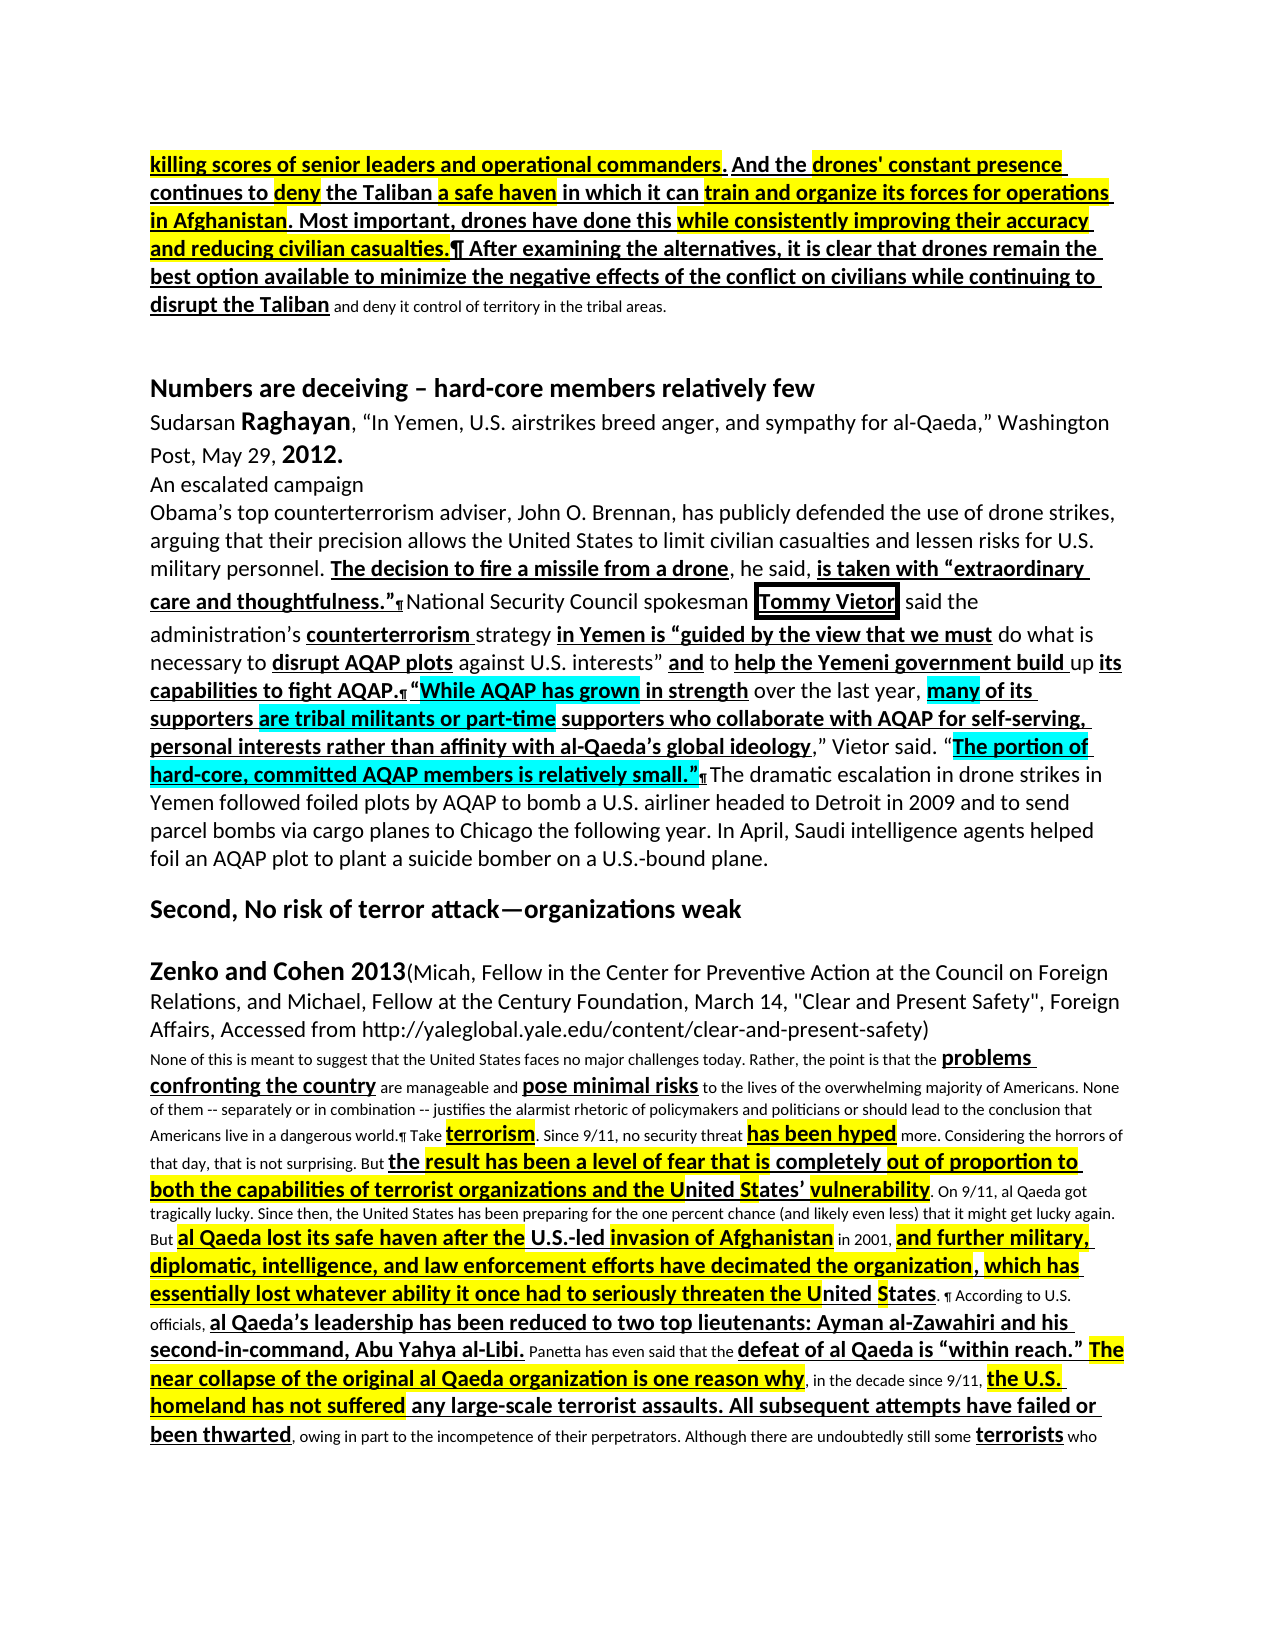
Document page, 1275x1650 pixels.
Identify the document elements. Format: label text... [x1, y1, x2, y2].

text Numbers are deceiving – hard-core members relatively few [150, 371, 1125, 404]
text An escalated campaign [150, 470, 1125, 498]
text Sudarsan Raghayan, “In Yemen, U.S. airstrikes breed anger, and sympathy for al-Qaeda,” Washington Post, May 29, 2012. [150, 404, 1125, 470]
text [150, 150, 1125, 318]
subtitle Second, No risk of terror attack—organizations weak [150, 893, 1125, 926]
text Obama’s top counterterrorism adviser, John O. Brennan, has publicly defended the use of drone strikes, arguing that their precision allows the United States to limit civilian casualties and lessen risks for U.S. military personnel. The decision to fire a missile from a drone, he said, is taken with “extraordinary care and thoughtfulness.”¶ National Security Council spokesman Tommy Vietor said the administration’s counter­terrorism strategy in Yemen is “guided by the view that we must do what is necessary to disrupt AQAP plots against U.S. interests” and to help the Yemeni government build up its capabilities to fight AQAP.¶ “While AQAP has grown in strength over the last year, many of its supporters are tribal militants or part-time supporters who collaborate with AQAP for self-serving, personal interests rather than affinity with al-Qaeda’s global ideology,” Vietor said. “The portion of hard-core, committed AQAP members is relatively small.”¶ The dramatic escalation in drone strikes in Yemen followed foiled plots by AQAP to bomb a U.S. airliner headed to Detroit in 2009 and to send parcel bombs via cargo planes to Chicago the following year. In April, Saudi intelligence agents helped foil an AQAP plot to plant a suicide bomber on a U.S.-bound plane. [150, 498, 1125, 872]
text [150, 1043, 1125, 1448]
text Zenko and Cohen 2013(Micah, Fellow in the Center for Preventive Action at the Council on Foreign Relations, and Michael, Fellow at the Century Foundation, March 14, "Clear and Present Safety", Foreign Affairs, Accessed from http://yaleglobal.yale.edu/content/clear-and-present-safety) [150, 954, 1125, 1043]
